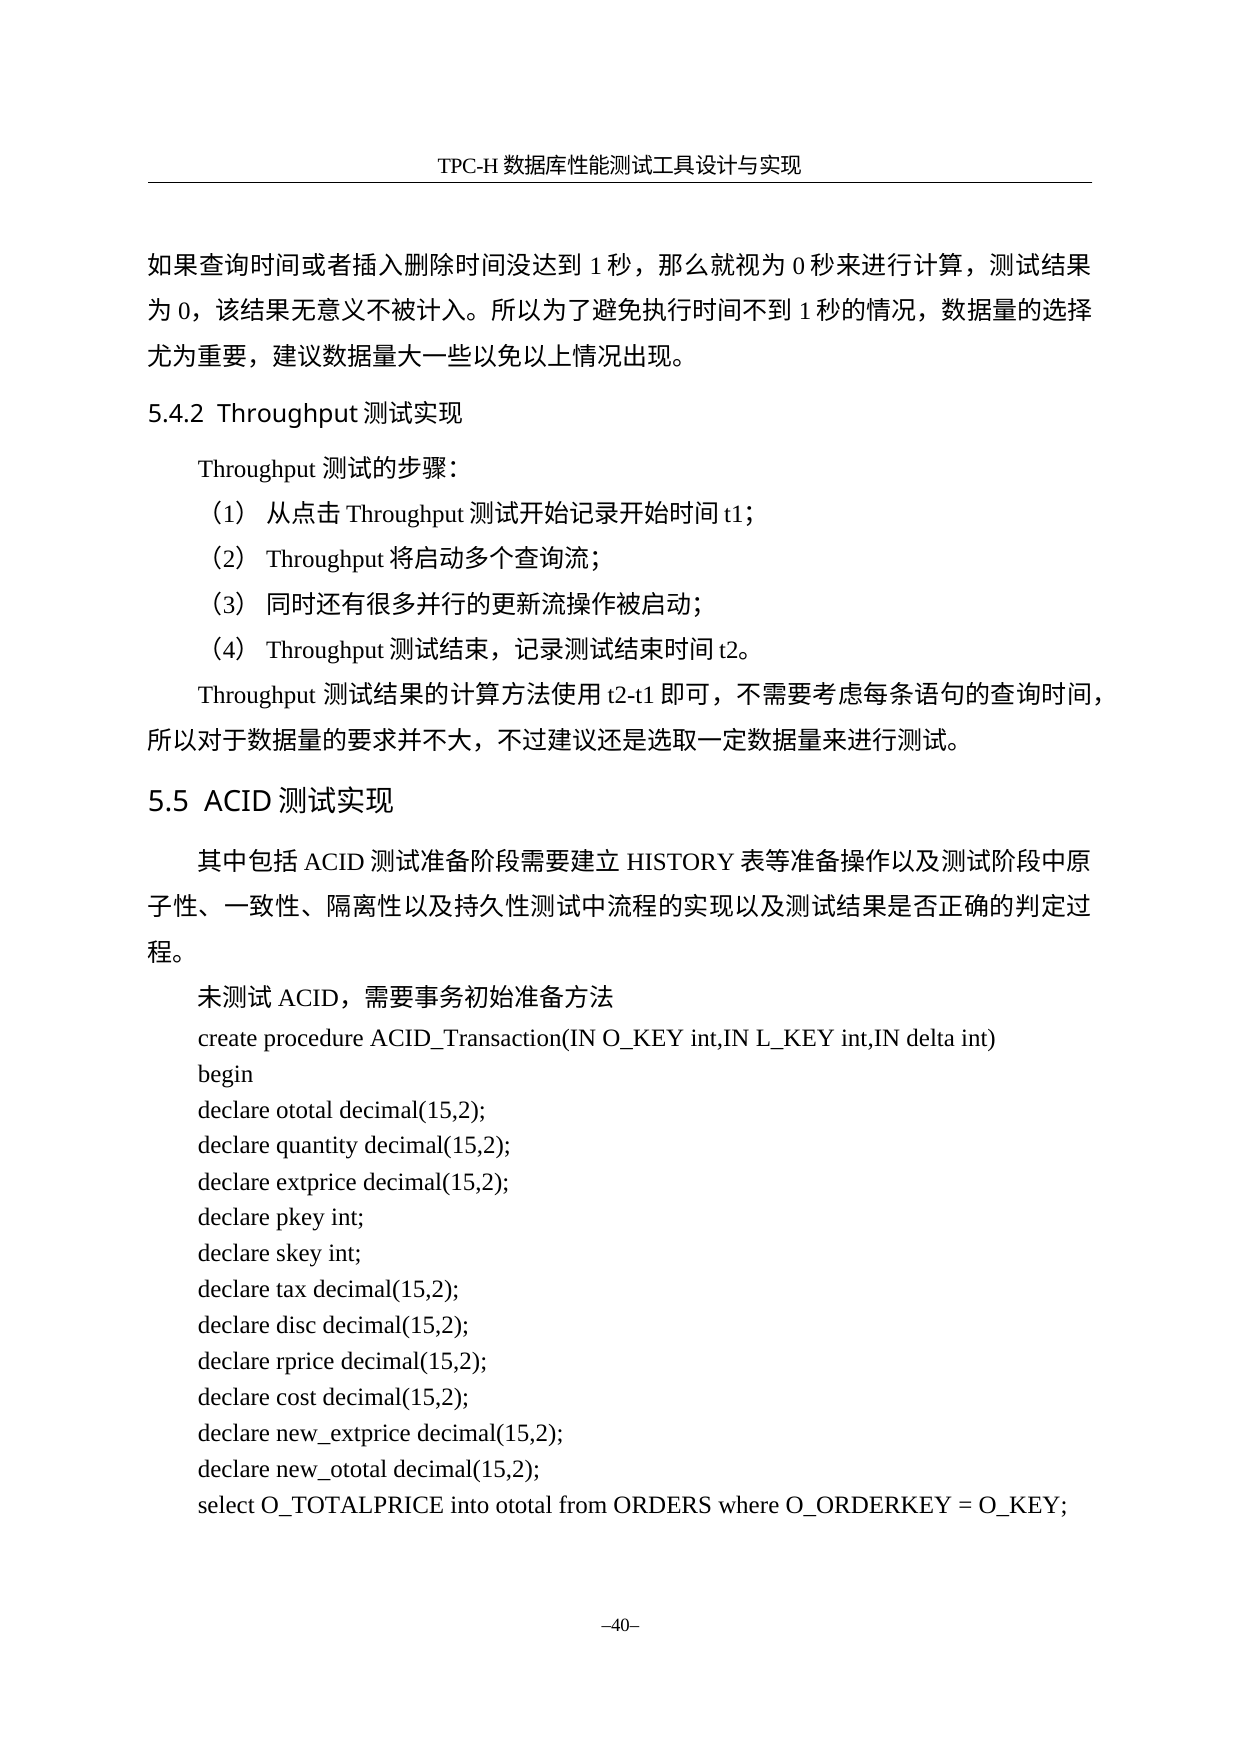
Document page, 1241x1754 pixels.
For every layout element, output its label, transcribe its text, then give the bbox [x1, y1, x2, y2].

text declare new_ototal decimal(15,2); [148, 1454, 1092, 1483]
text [148, 246, 1092, 372]
text declare ototal decimal(15,2); [148, 1095, 1092, 1123]
text declare skey int; [148, 1238, 1092, 1267]
text select O_TOTALPRICE into ototal from ORDERS where O_ORDERKEY = O_KEY; [148, 1490, 1092, 1519]
text （1） 从点击Throughput测试开始记录开始时间t1； [148, 494, 1092, 530]
text declare rprice decimal(15,2); [148, 1346, 1092, 1375]
text Throughput 测试的步骤： [148, 448, 1092, 484]
text declare tax decimal(15,2); [148, 1274, 1092, 1303]
text declare pkey int; [148, 1202, 1092, 1231]
text declare cost decimal(15,2); [148, 1382, 1092, 1411]
text Throughput 测试结果的计算方法使用t2-t1即可，不需要考虑每条语句的查询时间，所以对于数据量的要求并不大，不过建议还是选取一定数据量来进行测试。 [148, 675, 1092, 756]
text declare disc decimal(15,2); [148, 1310, 1092, 1339]
text （4） Throughput测试结束，记录测试结束时间t2。 [148, 629, 1092, 666]
text declare new_extprice decimal(15,2); [148, 1418, 1092, 1447]
text create procedure ACID_Transaction(IN O_KEY int,IN L_KEY int,IN delta int) [148, 1023, 1092, 1052]
subtitle 5.4.2 Throughput测试实现 [148, 394, 1092, 430]
text （2） Throughput将启动多个查询流； [148, 539, 1092, 575]
text declare quantity decimal(15,2); [148, 1131, 1092, 1159]
text （3） 同时还有很多并行的更新流操作被启动； [148, 584, 1092, 621]
text 其中包括ACID测试准备阶段需要建立HISTORY表等准备操作以及测试阶段中原子性、一致性、隔离性以及持久性测试中流程的实现以及测试结果是否正确的判定过程。 [148, 842, 1092, 968]
text declare extprice decimal(15,2); [148, 1167, 1092, 1195]
text 未测试ACID，需要事务初始准备方法 [148, 977, 1092, 1014]
subtitle 5.5 ACID测试实现 [148, 778, 1092, 820]
text begin [148, 1059, 1092, 1087]
